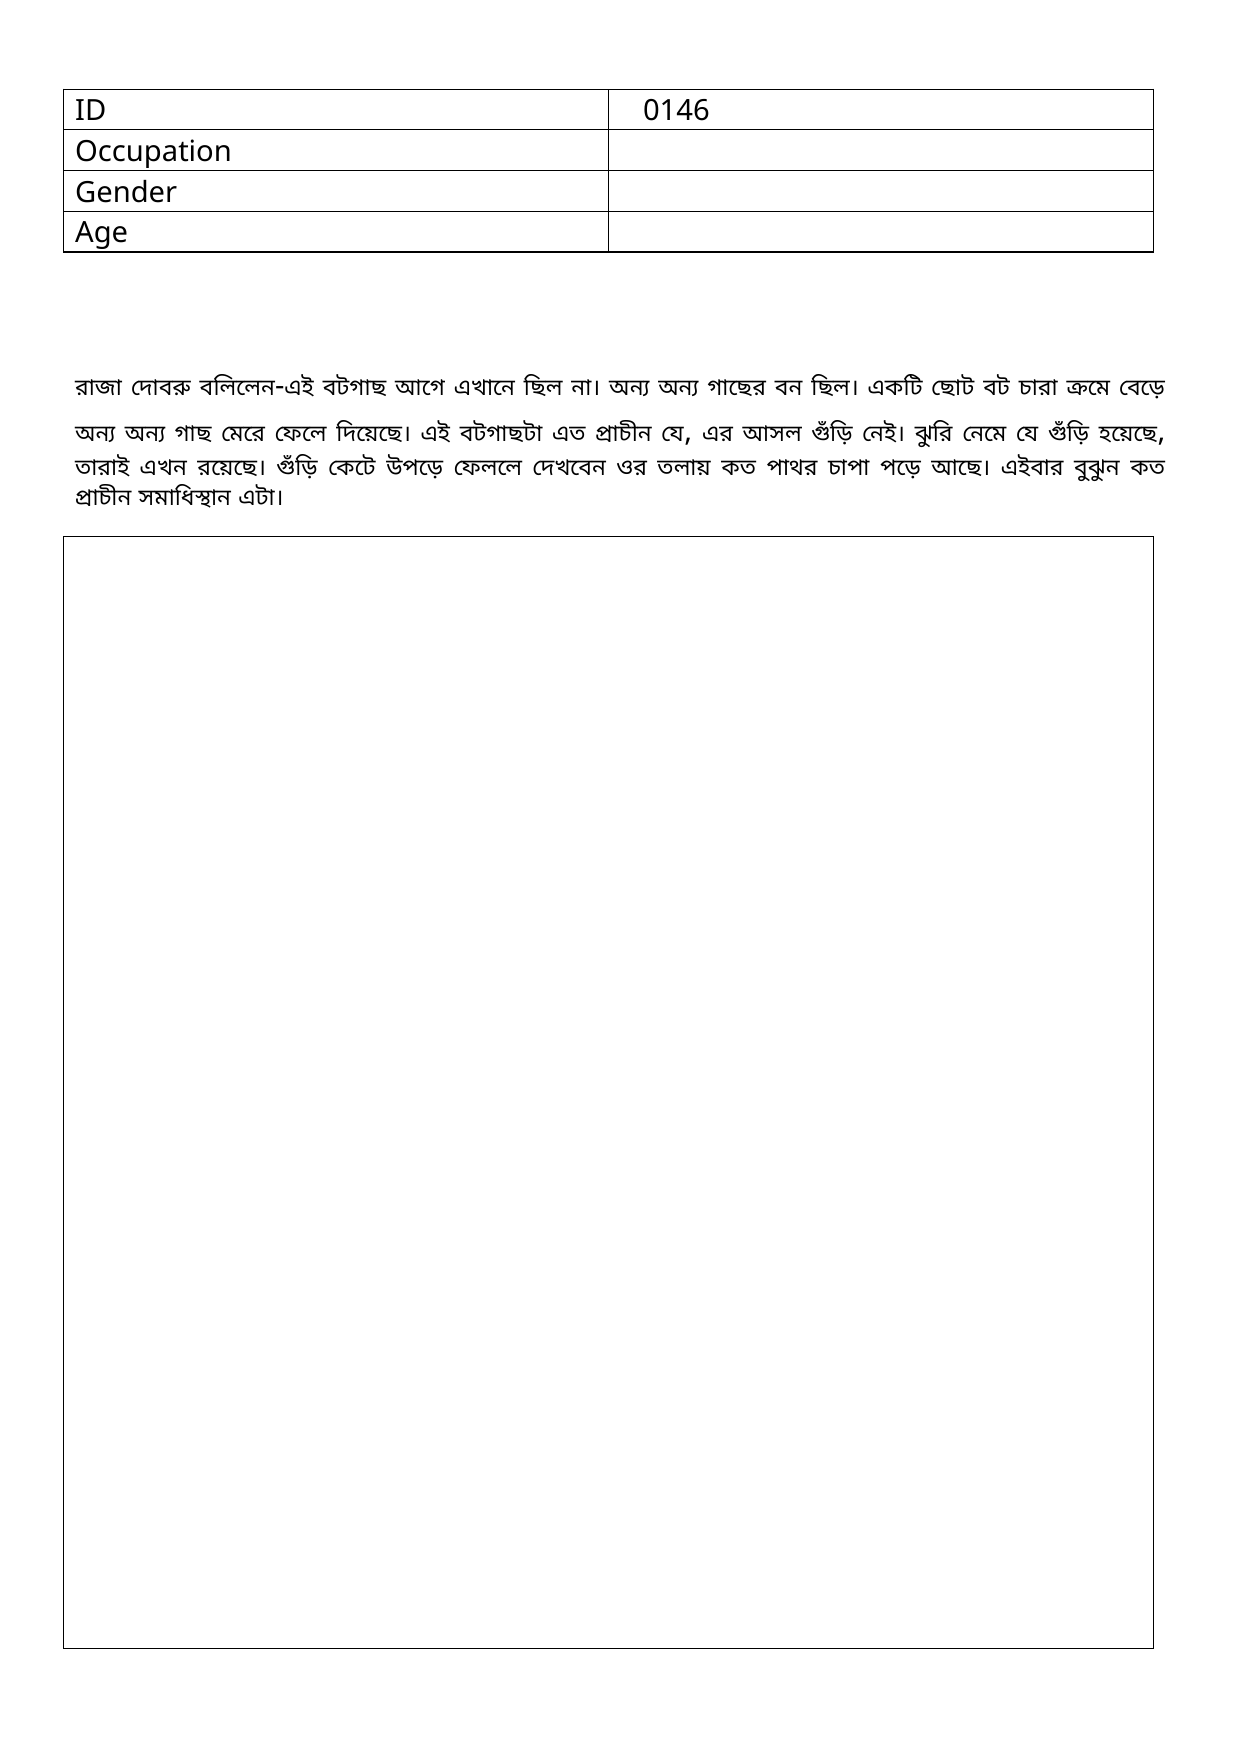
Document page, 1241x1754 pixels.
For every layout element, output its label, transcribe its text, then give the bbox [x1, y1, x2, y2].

table_cell [609, 212, 1153, 251]
table_cell [609, 130, 1153, 170]
text রাজা দোবরু বলিলেন-এই বটগাছ আগে এখানে ছিল না। অন্য অন্য গাছের বন ছিল। একটি ছোট বট চারা ক্রমে বেড়ে অন্য অন্য গাছ মেরে ফেলে দিয়েছে। এই বটগাছটা এত প্রাচীন যে, এর আসল গুঁড়ি নেই। ঝুরি নেমে যে গুঁড়ি হয়েছে, তারাই এখন রয়েছে। গুঁড়ি কেটে উপড়ে ফেললে দেখবেন ওর তলায় কত পাথর চাপা পড়ে আছে। এইবার বুঝুন কত প্রাচীন সমাধিস্থান এটা। [75, 364, 1165, 511]
table_cell Occupation [64, 130, 608, 170]
table_cell [609, 171, 1153, 211]
table_header ID [64, 90, 608, 129]
table_header [64, 537, 1153, 1648]
table_header 0146 [609, 90, 1153, 129]
table_cell Gender [64, 171, 608, 211]
table_cell Age [64, 212, 608, 251]
